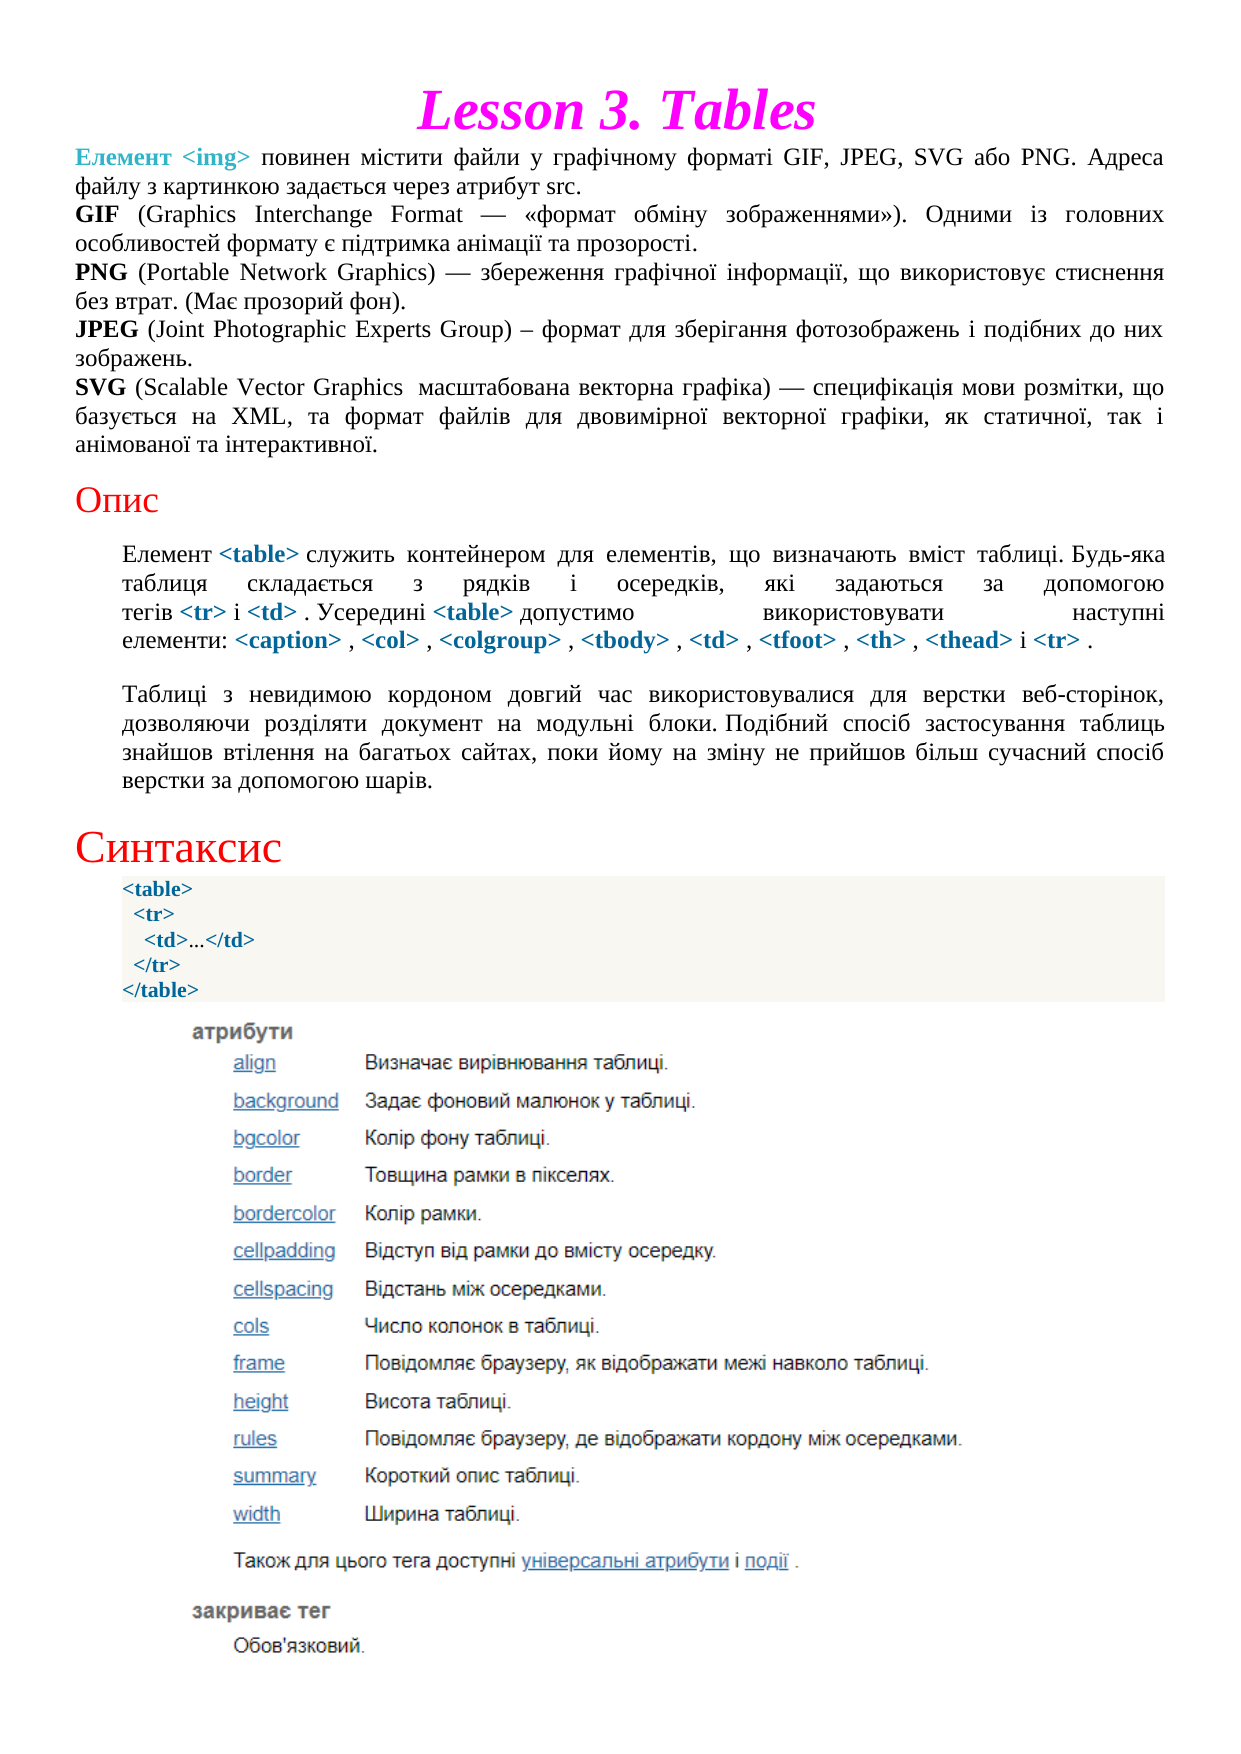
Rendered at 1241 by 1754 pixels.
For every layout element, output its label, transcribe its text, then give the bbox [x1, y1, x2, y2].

subtitle Синтаксис [75, 819, 1165, 872]
text Таблиці з невидимою кордоном довгий час використовувалися для верстки веб-сторінок, дозволяючи розділяти документ на модульні блоки. Подібний спосіб застосування таблиць знайшов втілення на багатьох сайтах, поки йому на зміну не прийшов більш сучасний спосіб верстки за допомогою шарів. [122, 679, 1165, 794]
text SVG (Scalable Vector Graphics масштабована векторна графіка) — специфікація мови розмітки, що базується на XML, та формат файлів для двовимірної векторної графіки, як статичної, так і анімованої та інтерактивної. [75, 372, 1165, 458]
text Lesson 3. Tables [75, 75, 1165, 142]
subtitle Опис [75, 477, 1165, 520]
text </tr> [122, 952, 1165, 977]
text <td>...</td> [122, 927, 1165, 952]
text PNG (Portable Network Graphics) — збереження графічної інформації, що використовує стиснення без втрат. (Має прозорий фон). [75, 257, 1165, 314]
text <table> [122, 876, 1165, 901]
text </table> [122, 977, 1165, 1002]
text Елемент <table> служить контейнером для елементів, що визначають вміст таблиці. Будь-яка таблиця складається з рядків і осередків, які задаються за допомогою тегів <tr> і <td> . Усередині <table> допустимо використовувати наступні елементи: <caption> , <col> , <colgroup> , <tbody> , <td> , <tfoot> , <th> , <thead> і <tr> . [122, 539, 1165, 654]
picture [160, 1002, 1080, 1670]
text Елемент <img> повинен містити файли у графічному форматі GIF, JPEG, SVG або PNG. Адреса файлу з картинкою задається через атрибут src. [75, 142, 1165, 199]
text JPEG (Joint Photographic Experts Group) – формат для зберігання фотозображень і подібних до них зображень. [75, 314, 1165, 372]
text GIF (Graphics Interchange Format — «формат обміну зображеннями»). Одними із головних особливостей формату є підтримка анімації та прозорості. [75, 199, 1165, 257]
text <tr> [122, 901, 1165, 927]
